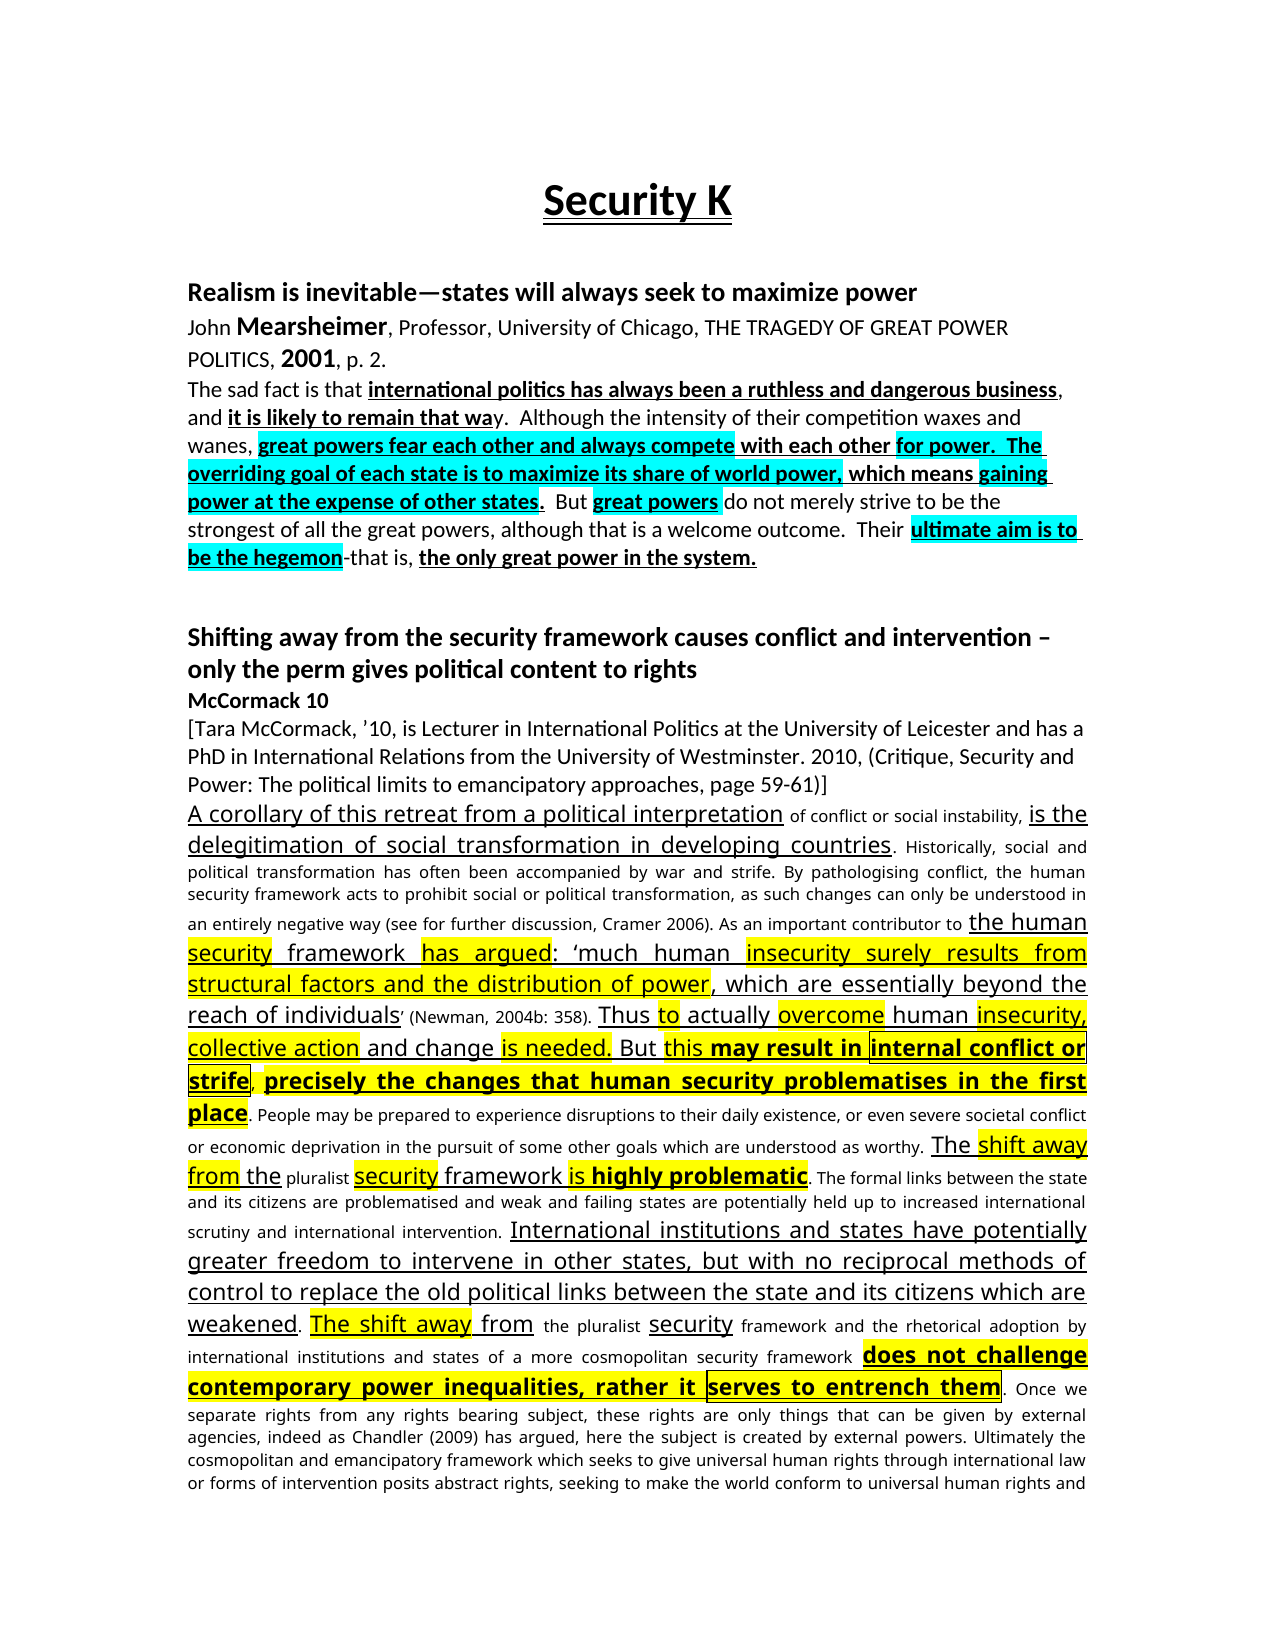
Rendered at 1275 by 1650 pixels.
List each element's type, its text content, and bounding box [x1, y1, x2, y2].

subtitle Security K [187, 171, 1087, 227]
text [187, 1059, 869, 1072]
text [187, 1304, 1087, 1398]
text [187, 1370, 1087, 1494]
text Realism is inevitable—states will always seek to maximize power [187, 276, 1087, 309]
text John Mearsheimer, Professor, University of Chicago, THE TRAGEDY OF GREAT POWER POLITICS, 2001, p. 2. [187, 309, 1087, 375]
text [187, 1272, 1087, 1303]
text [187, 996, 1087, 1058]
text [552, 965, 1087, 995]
text Shifting away from the security framework causes conflict and intervention – only the perm gives political content to rights [187, 620, 1087, 686]
text [Tara McCormack, ’10, is Lecturer in International Politics at the University of Leicester and has a PhD in International Relations from the University of Westminster. 2010, (Critique, Security and Power: The political limits to emancipatory approaches, page 59-61)] [187, 714, 1087, 798]
text The sad fact is that international politics has always been a ruthless and dangerous business, and it is likely to remain that way. Although the intensity of their competition waxes and wanes, great powers fear each other and always compete with each other for power. The overriding goal of each state is to maximize its share of world power, which means gaining power at the expense of other states. But great powers do not merely strive to be the strongest of all the great powers, although that is a welcome outcome. Their ultimate aim is to be the hegemon-that is, the only great power in the system. [187, 375, 1087, 571]
text McCormack 10 [187, 686, 1087, 714]
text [187, 1094, 1087, 1271]
